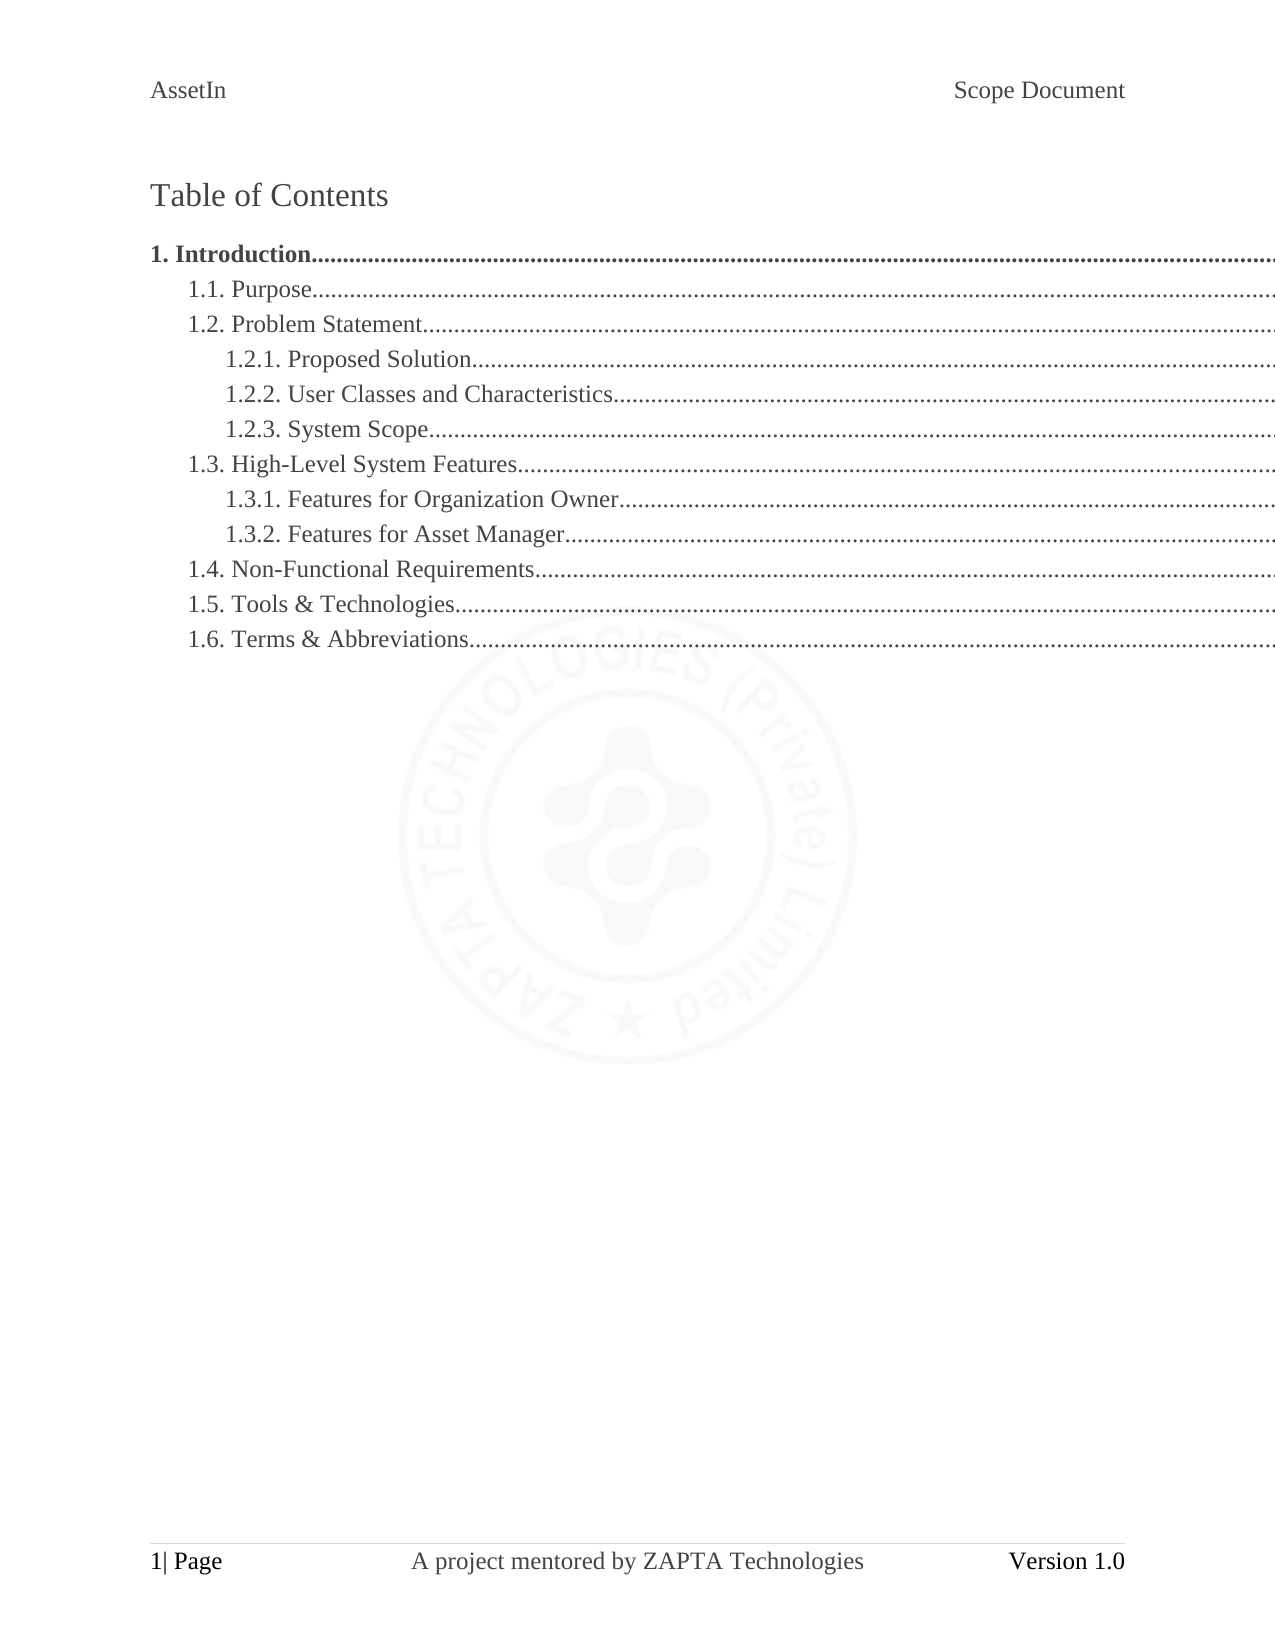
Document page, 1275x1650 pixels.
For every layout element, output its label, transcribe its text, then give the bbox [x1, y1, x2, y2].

text Table of Contents [150, 175, 1125, 213]
